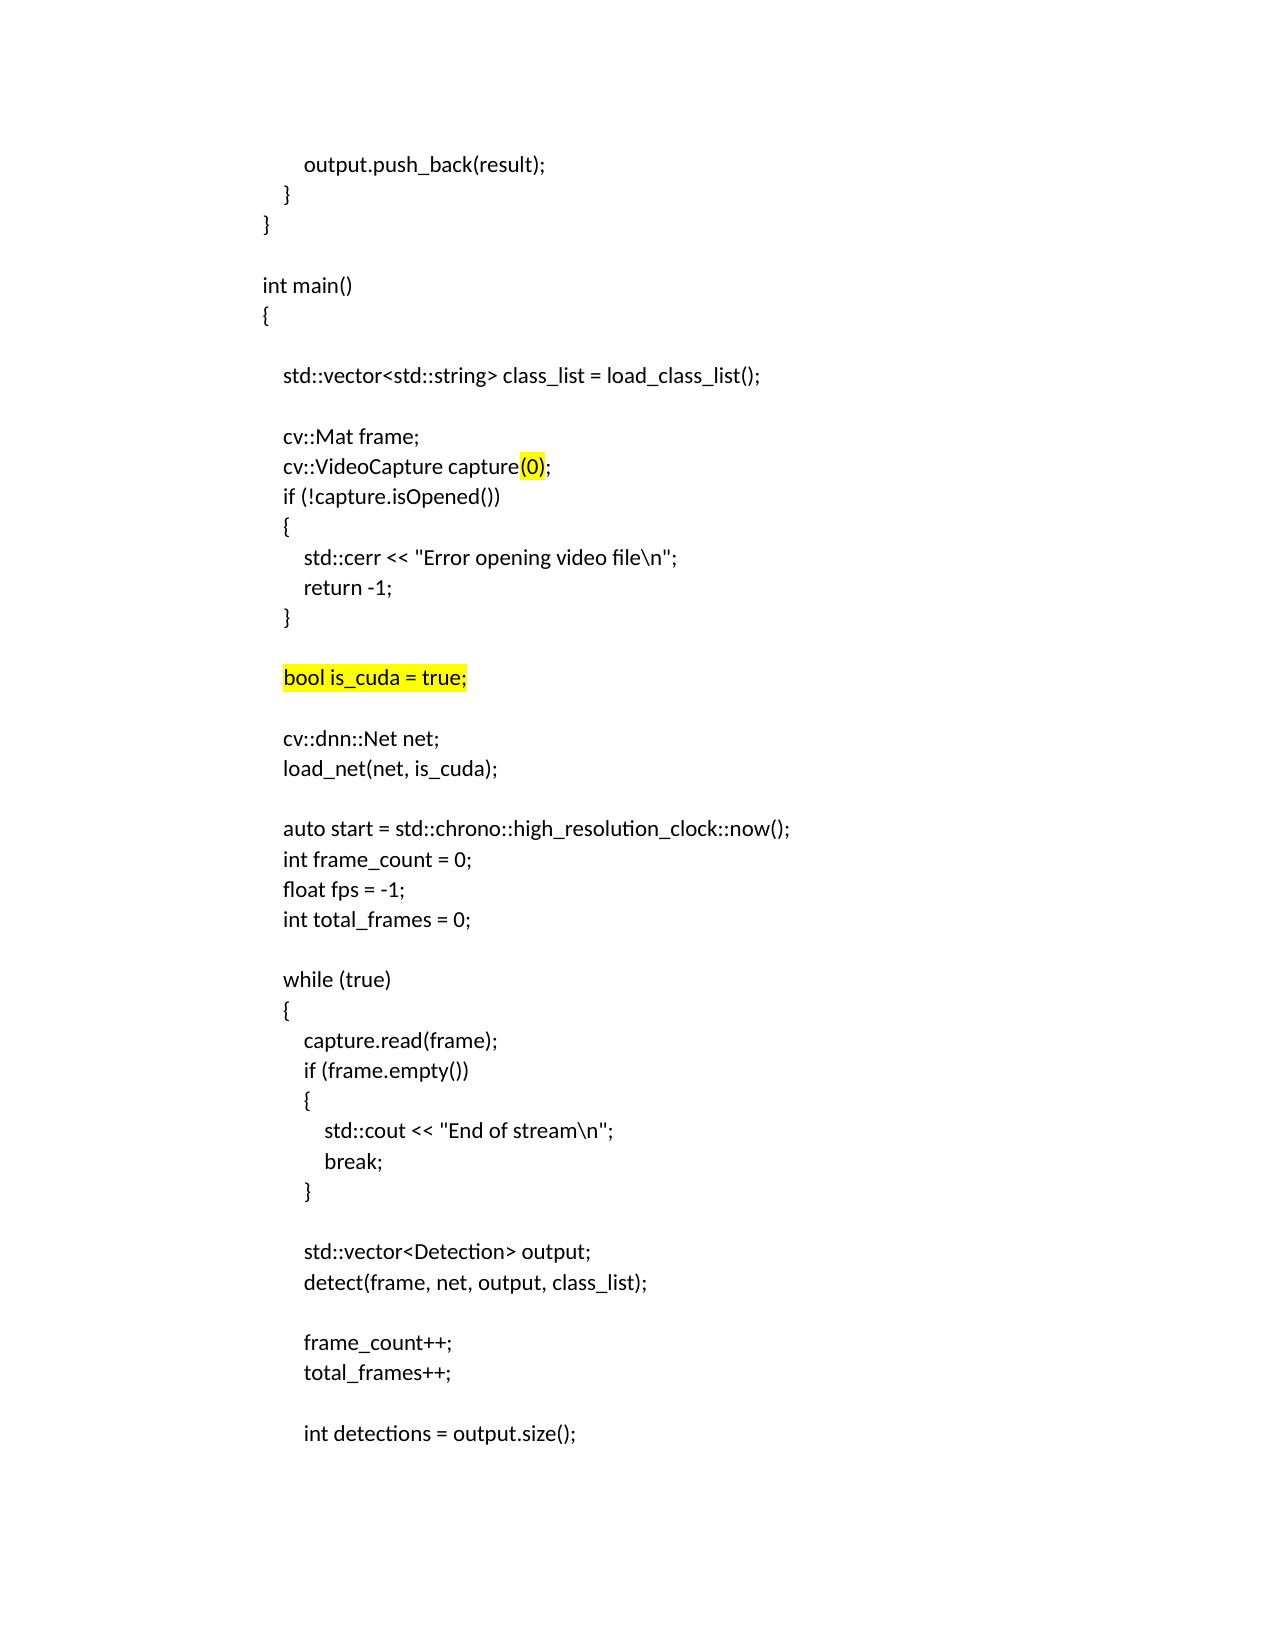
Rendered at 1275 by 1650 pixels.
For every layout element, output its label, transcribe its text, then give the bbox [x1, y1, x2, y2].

list std::cerr << "Error opening video file\n"; [262, 543, 1087, 571]
list bool is_cuda = true; [262, 663, 1087, 692]
list int main() [262, 271, 1087, 299]
list cv::VideoCapture capture(0); [262, 452, 520, 480]
list frame_count++; [262, 1328, 1087, 1356]
list std::vector<Detection> output; [262, 1237, 1087, 1266]
list } [262, 210, 1087, 238]
list std::cout << "End of stream\n"; [262, 1117, 1087, 1145]
list } [262, 1177, 1087, 1205]
list } [262, 180, 1087, 208]
list capture.read(frame); [262, 1026, 1087, 1054]
list total_frames++; [262, 1358, 1087, 1386]
list std::vector<std::string> class_list = load_class_list(); [262, 361, 1087, 389]
list cv::dnn::Net net; [262, 724, 1087, 752]
list break; [262, 1147, 1087, 1175]
list int detections = output.size(); [262, 1419, 1087, 1447]
list while (true) [262, 966, 1087, 994]
list { [262, 301, 1087, 329]
list load_net(net, is_cuda); [262, 754, 1087, 782]
list auto start = std::chrono::high_resolution_clock::now(); [262, 814, 1087, 843]
list cv::Mat frame; [262, 422, 1087, 450]
list { [262, 996, 1087, 1024]
list if (!capture.isOpened()) [262, 482, 1087, 510]
list return -1; [262, 573, 1087, 601]
list int frame_count = 0; [262, 845, 1087, 873]
list { [262, 1086, 1087, 1114]
list cv::VideoCapture capture(0); [545, 452, 1087, 480]
list { [262, 512, 1087, 541]
list int total_frames = 0; [262, 905, 1087, 933]
list output.push_back(result); [262, 150, 1087, 178]
list float fps = -1; [262, 875, 1087, 903]
list detect(frame, net, output, class_list); [262, 1268, 1087, 1296]
list if (frame.empty()) [262, 1056, 1087, 1084]
list } [262, 603, 1087, 631]
